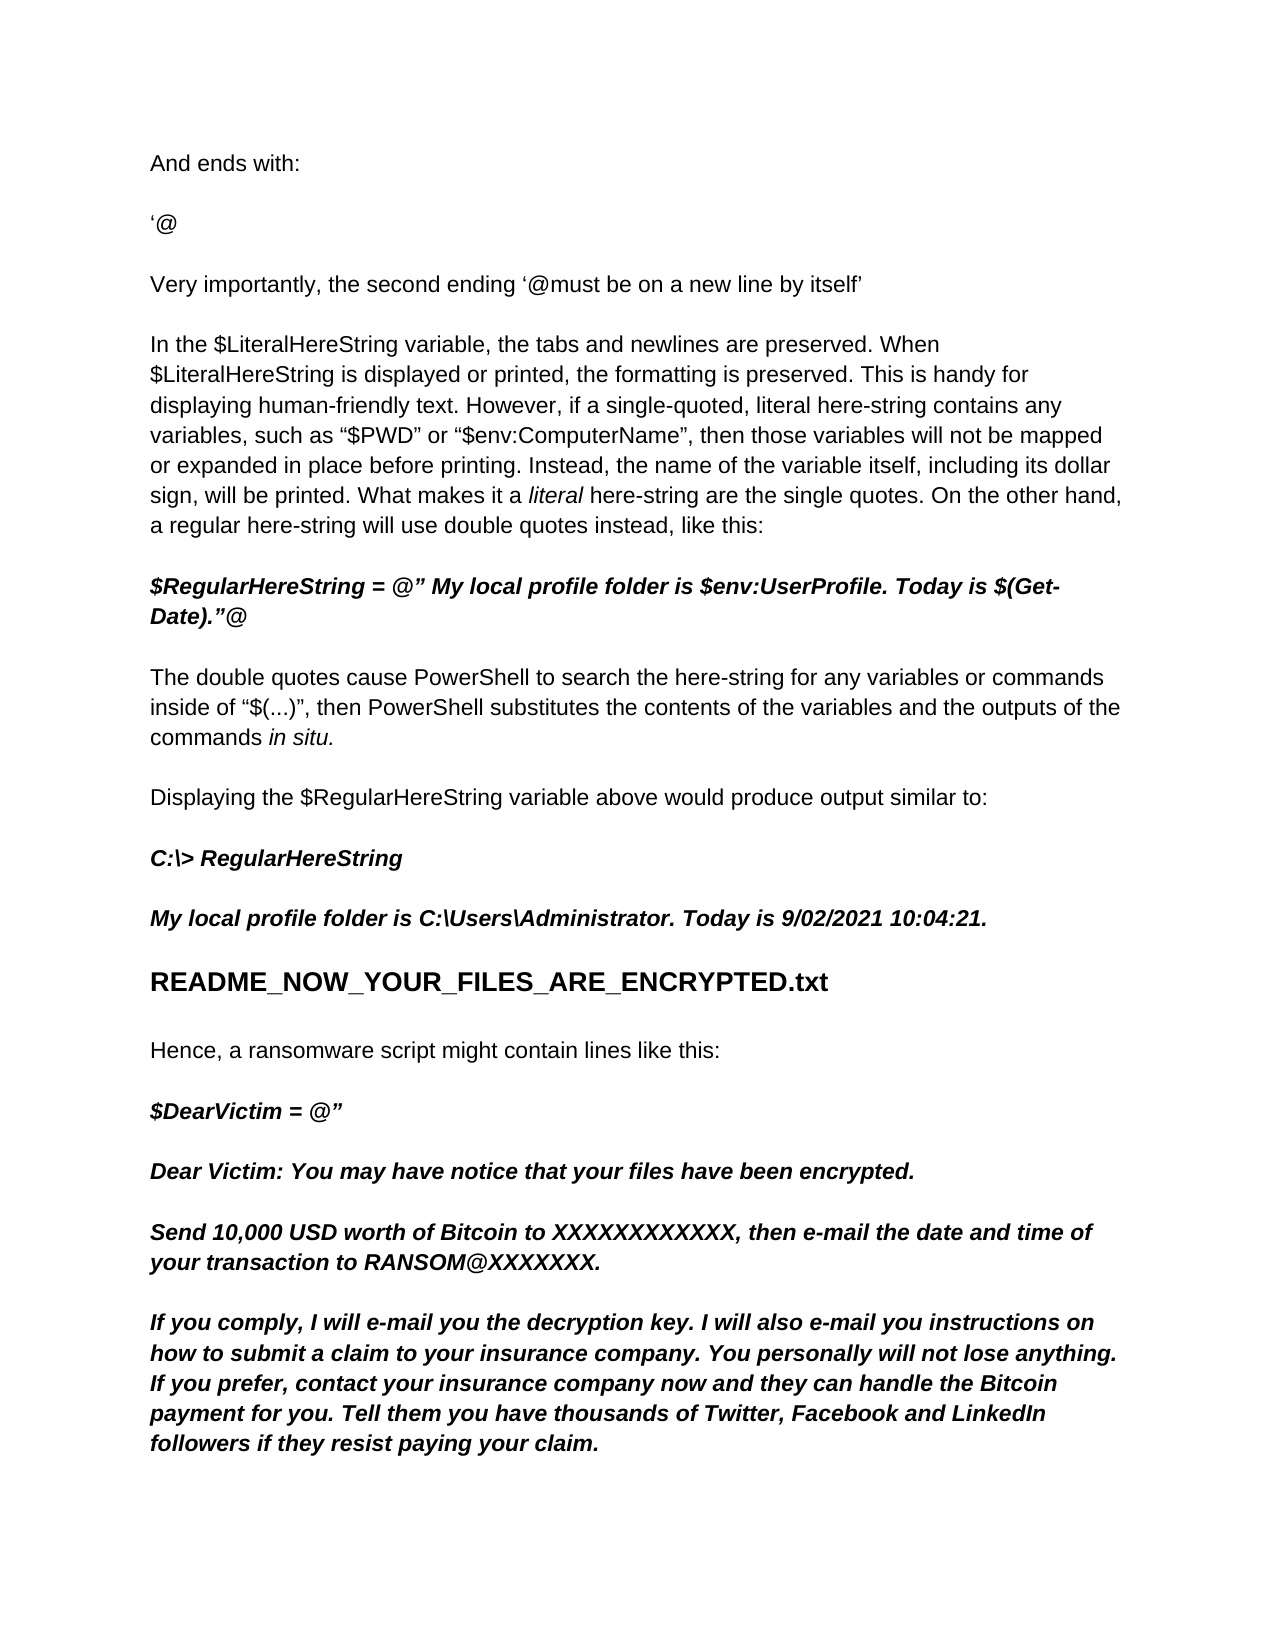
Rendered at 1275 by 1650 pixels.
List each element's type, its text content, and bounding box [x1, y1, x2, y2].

text The double quotes cause PowerShell to search the here-string for any variables or commands inside of “$(...)”, then PowerShell substitutes the contents of the variables and the outputs of the commands in situ. [150, 663, 1125, 750]
text Very importantly, the second ending ‘@must be on a new line by itself’ [150, 271, 1125, 297]
text C:\> RegularHereString [150, 845, 1125, 871]
text In the $LiteralHereString variable, the tabs and newlines are preserved. When $LiteralHereString is displayed or printed, the formatting is preserved. This is handy for displaying human-friendly text. However, if a single-quoted, literal here-string contains any variables, such as “$PWD” or “$env:ComputerName”, then those variables will not be mapped or expanded in place before printing. Instead, the name of the variable itself, including its dollar sign, will be printed. What makes it a literal here-string are the single quotes. On the other hand, a regular here-string will use double quotes instead, like this: [150, 331, 1125, 539]
text Displaying the $RegularHereString variable above would produce output similar to: [150, 784, 1125, 811]
text If you comply, I will e-mail you the decryption key. I will also e-mail you instructions on how to submit a claim to your insurance company. You personally will not lose anything. If you prefer, contact your insurance company now and they can handle the Bitcoin payment for you. Tell them you have thousands of Twitter, Facebook and LinkedIn followers if they resist paying your claim. [150, 1309, 1125, 1457]
text And ends with: [150, 150, 1125, 176]
text $RegularHereString = @” My local profile folder is $env:UserProfile. Today is $(Get-Date).”@ [150, 573, 1125, 629]
text README_NOW_YOUR_FILES_ARE_ENCRYPTED.txt [150, 966, 1125, 997]
text My local profile folder is C:\Users\Administrator. Today is 9/02/2021 10:04:21. [150, 905, 1125, 932]
text $DearVictim = @” [150, 1098, 1125, 1124]
text Hence, a ransomware script might contain lines like this: [150, 1037, 1125, 1064]
text Dear Victim: You may have notice that your files have been encrypted. [150, 1158, 1125, 1185]
text Send 10,000 USD worth of Bitcoin to XXXXXXXXXXXX, then e-mail the date and time of your transaction to RANSOM@XXXXXXX. [150, 1219, 1125, 1275]
text ‘@ [150, 210, 1125, 237]
